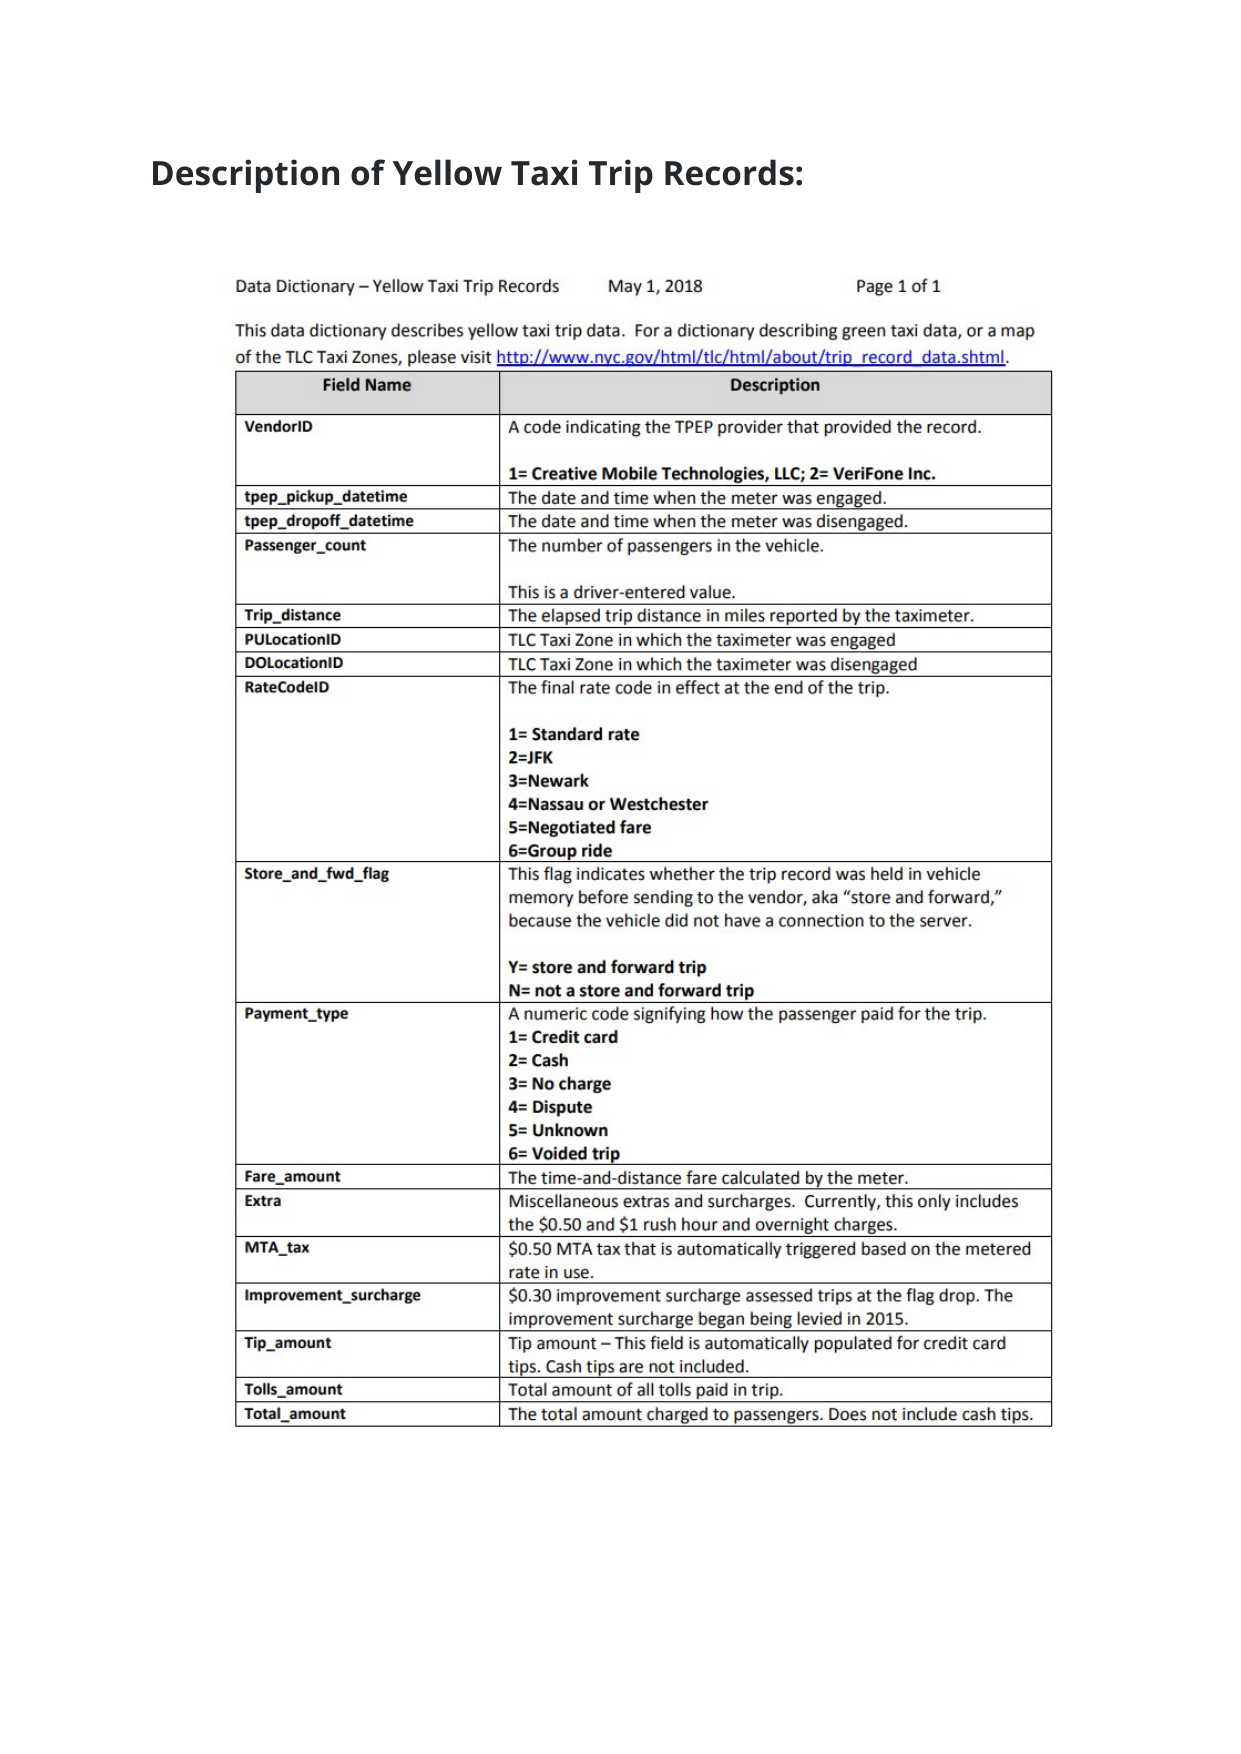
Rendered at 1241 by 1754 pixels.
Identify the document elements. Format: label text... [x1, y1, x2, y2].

picture [150, 268, 1091, 1490]
subtitle Description of Yellow Taxi Trip Records: [150, 150, 1090, 195]
